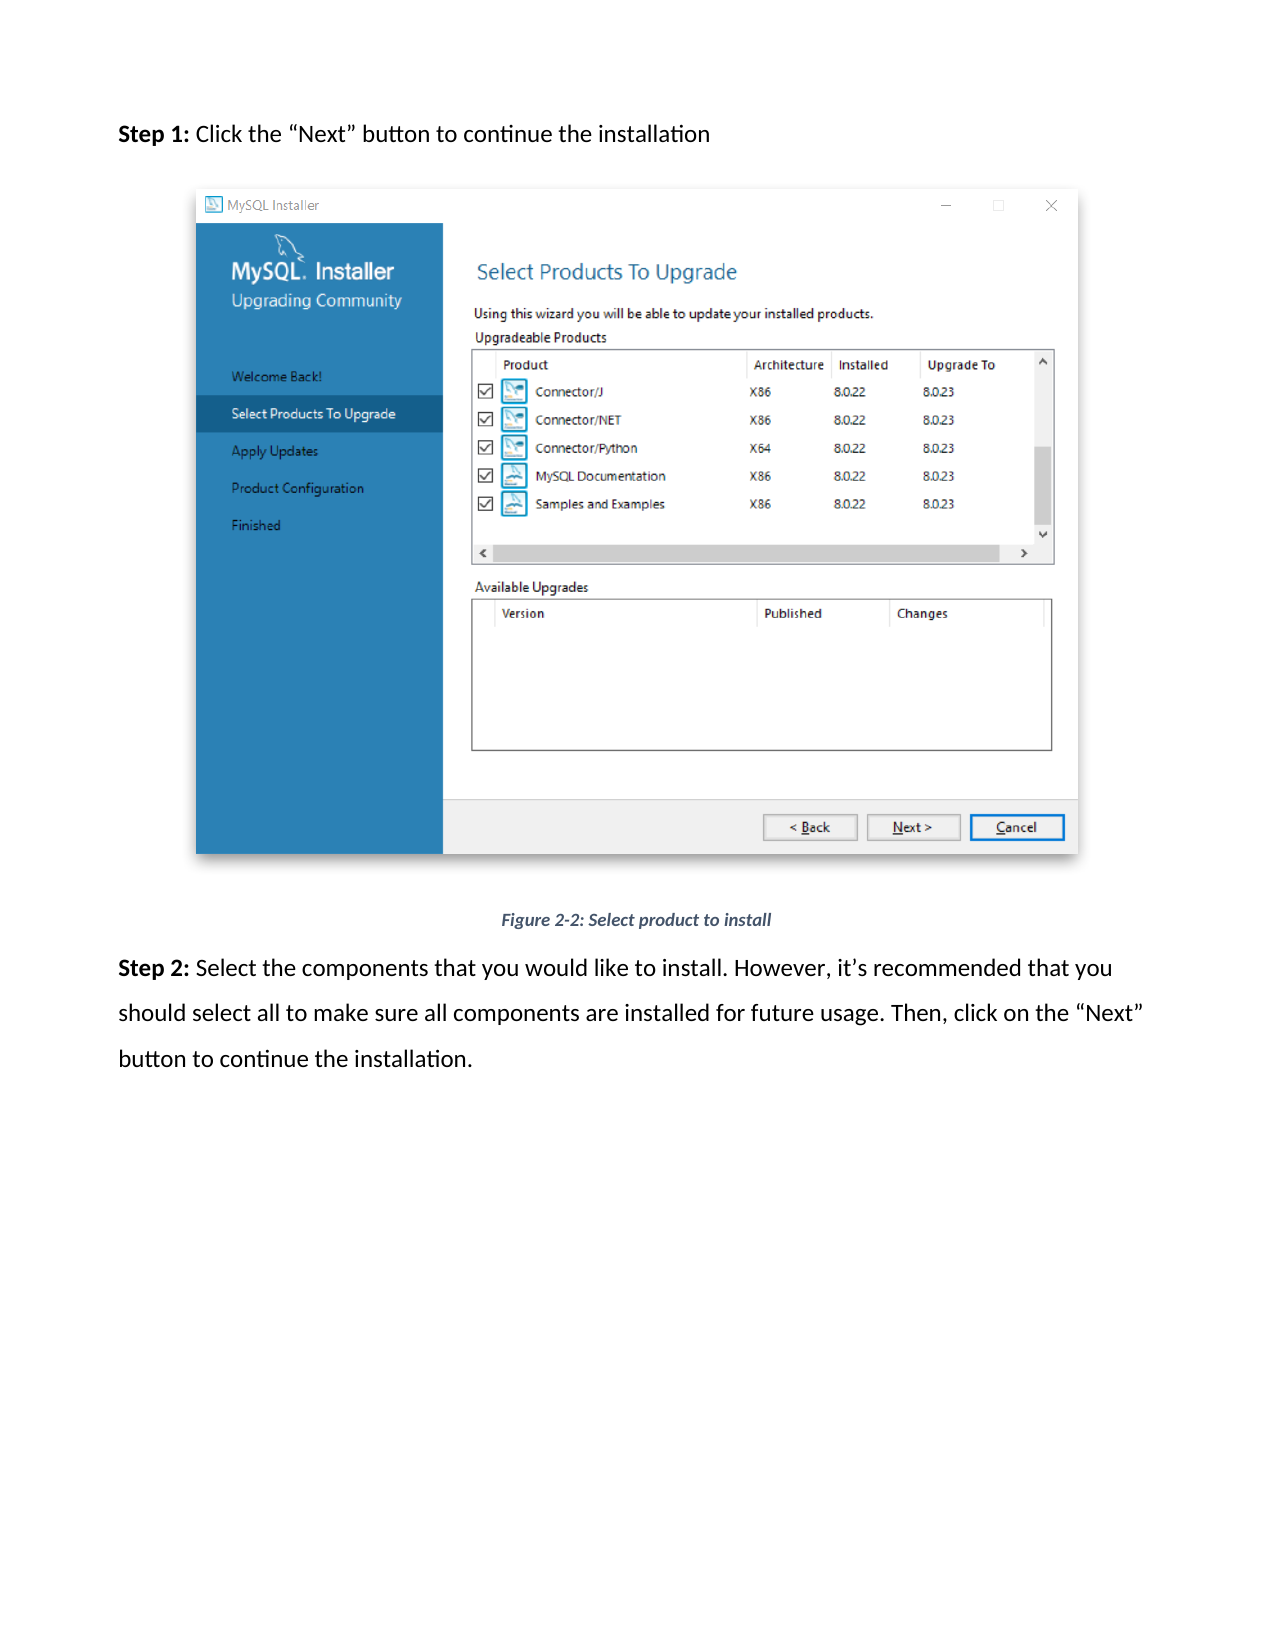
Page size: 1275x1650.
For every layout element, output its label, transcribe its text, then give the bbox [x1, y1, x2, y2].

text Figure 2-2: Select product to install [118, 908, 1157, 931]
text Step 1: Click the “Next” button to continue the installation [118, 118, 1157, 149]
text Step 2: Select the components that you would like to install. However, it’s recommended that you should select all to make sure all components are installed for future usage. Then, click on the “Next” button to continue the installation. [118, 952, 1157, 1074]
picture [196, 189, 1078, 854]
